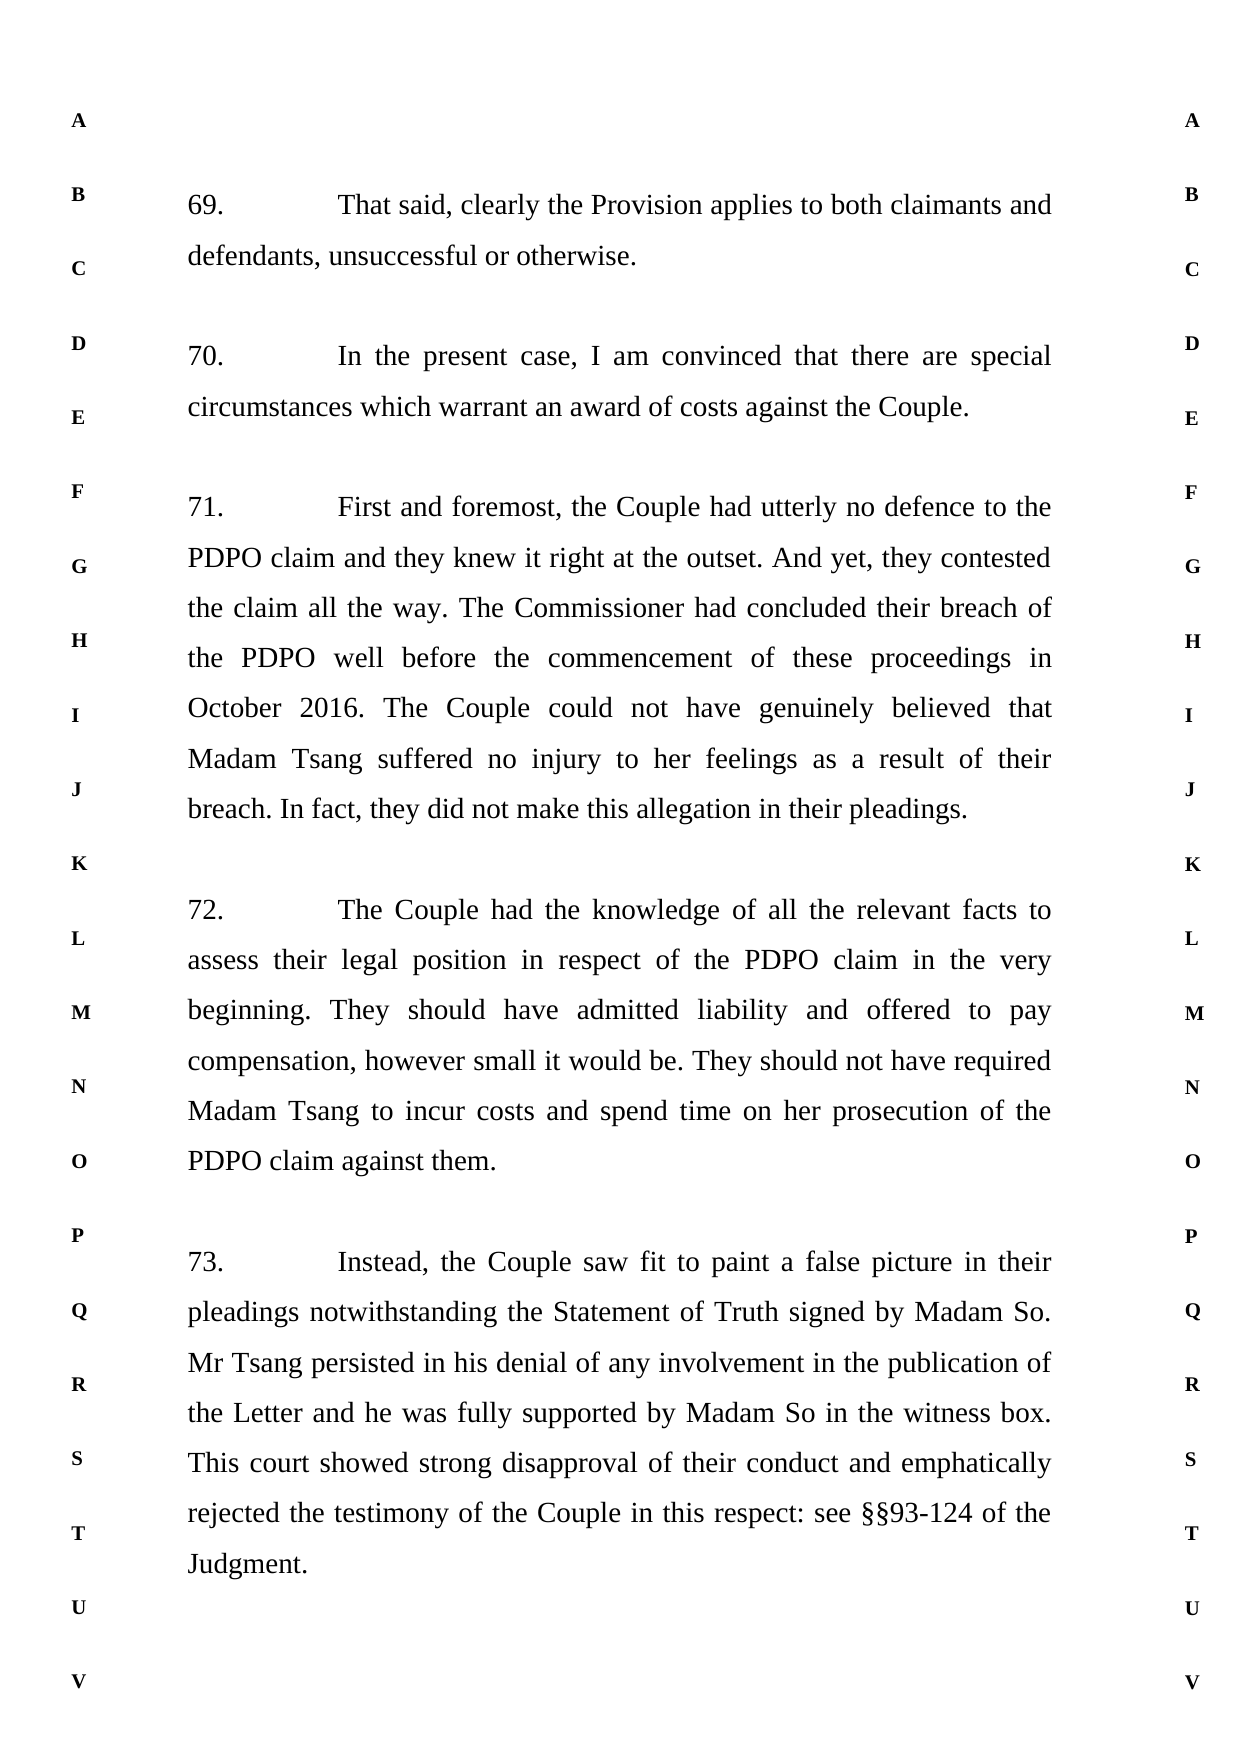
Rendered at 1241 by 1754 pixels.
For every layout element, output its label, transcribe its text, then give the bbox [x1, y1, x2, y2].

text 71. First and foremost, the Couple had utterly no defence to the PDPO claim and they knew it right at the outset. And yet, they contested the claim all the way. The Commissioner had concluded their breach of the PDPO well before the commencement of these proceedings in October 2016. The Couple could not have genuinely believed that Madam Tsang suffered no injury to her feelings as a result of their breach. In fact, they did not make this allegation in their pleadings. [187, 489, 1053, 825]
text 73. Instead, the Couple saw fit to paint a false picture in their pleadings notwithstanding the Statement of Truth signed by Madam So. Mr Tsang persisted in his denial of any involvement in the publication of the Letter and he was fully supported by Madam So in the witness box. This court showed strong disapproval of their conduct and emphatically rejected the testimony of the Couple in this respect: see §§93-124 of the Judgment. [187, 1244, 1053, 1579]
text 72. The Couple had the knowledge of all the relevant facts to assess their legal position in respect of the PDPO claim in the very beginning. They should have admitted liability and offered to pay compensation, however small it would be. They should not have required Madam Tsang to incur costs and spend time on her prosecution of the PDPO claim against them. [187, 892, 1053, 1177]
text 69. That said, clearly the Provision applies to both claimants and defendants, unsuccessful or otherwise. [187, 187, 1053, 271]
text 70. In the present case, I am convinced that there are special circumstances which warrant an award of costs against the Couple. [187, 338, 1053, 422]
